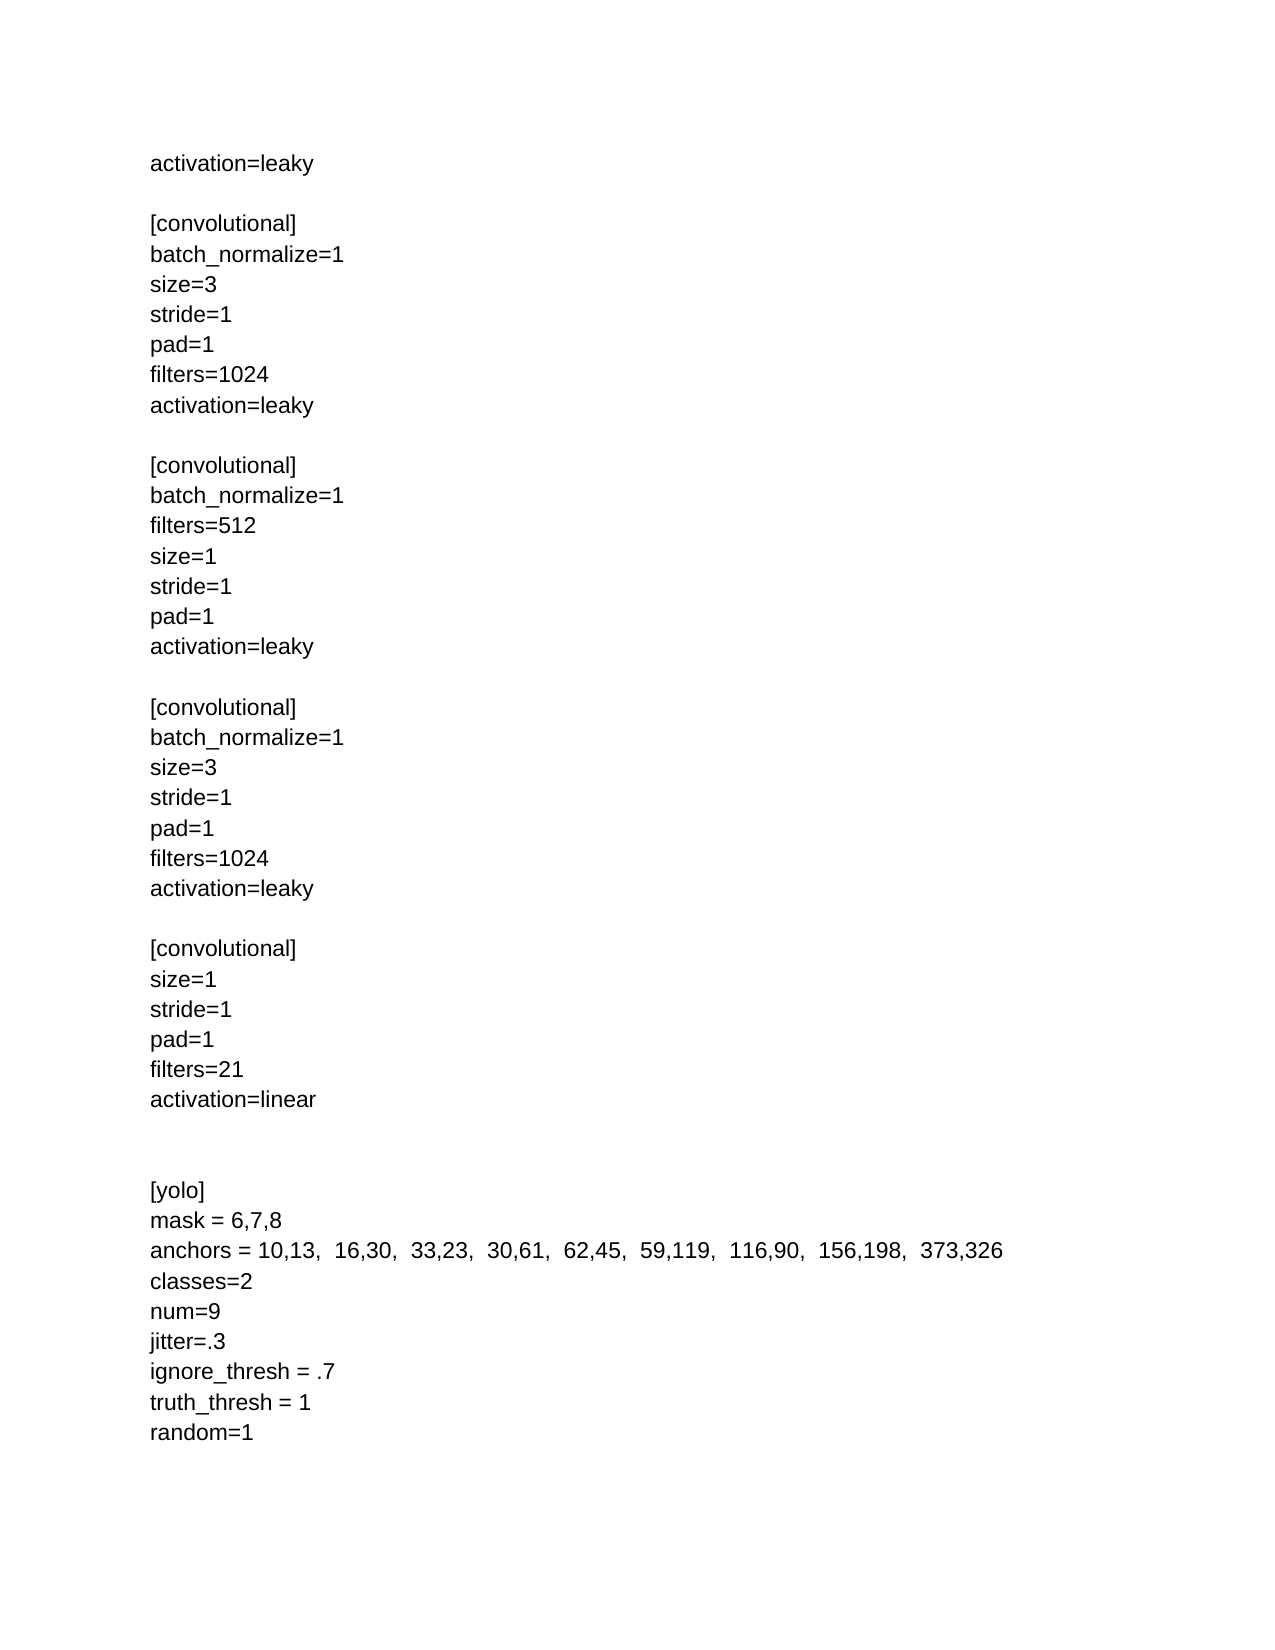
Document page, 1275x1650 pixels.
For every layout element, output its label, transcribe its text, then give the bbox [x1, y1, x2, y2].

text pad=1 [150, 603, 1125, 629]
text activation=leaky [150, 633, 1125, 660]
text activation=leaky [150, 150, 1125, 176]
text classes=2 [150, 1268, 1125, 1294]
text stride=1 [150, 573, 1125, 599]
text [convolutional] [150, 210, 1125, 237]
text filters=1024 [150, 845, 1125, 871]
text ignore_thresh = .7 [150, 1358, 1125, 1385]
text batch_normalize=1 [150, 724, 1125, 750]
text size=3 [150, 271, 1125, 297]
text pad=1 [150, 1026, 1125, 1052]
text num=9 [150, 1298, 1125, 1324]
text filters=1024 [150, 361, 1125, 388]
text random=1 [150, 1419, 1125, 1445]
text anchors = 10,13, 16,30, 33,23, 30,61, 62,45, 59,119, 116,90, 156,198, 373,326 [150, 1237, 1125, 1264]
text activation=leaky [150, 875, 1125, 901]
text stride=1 [150, 784, 1125, 811]
text activation=leaky [150, 392, 1125, 418]
text pad=1 [150, 814, 1125, 841]
text [yolo] [150, 1177, 1125, 1203]
text [convolutional] [150, 452, 1125, 478]
text batch_normalize=1 [150, 241, 1125, 267]
text mask = 6,7,8 [150, 1207, 1125, 1234]
text stride=1 [150, 996, 1125, 1022]
text jitter=.3 [150, 1328, 1125, 1354]
text activation=linear [150, 1086, 1125, 1113]
text size=1 [150, 966, 1125, 992]
text filters=21 [150, 1056, 1125, 1083]
text [convolutional] [150, 694, 1125, 720]
text filters=512 [150, 512, 1125, 539]
text [convolutional] [150, 935, 1125, 962]
text pad=1 [150, 331, 1125, 358]
text stride=1 [150, 301, 1125, 327]
text size=1 [150, 543, 1125, 569]
text size=3 [150, 754, 1125, 781]
text batch_normalize=1 [150, 482, 1125, 509]
text truth_thresh = 1 [150, 1388, 1125, 1415]
